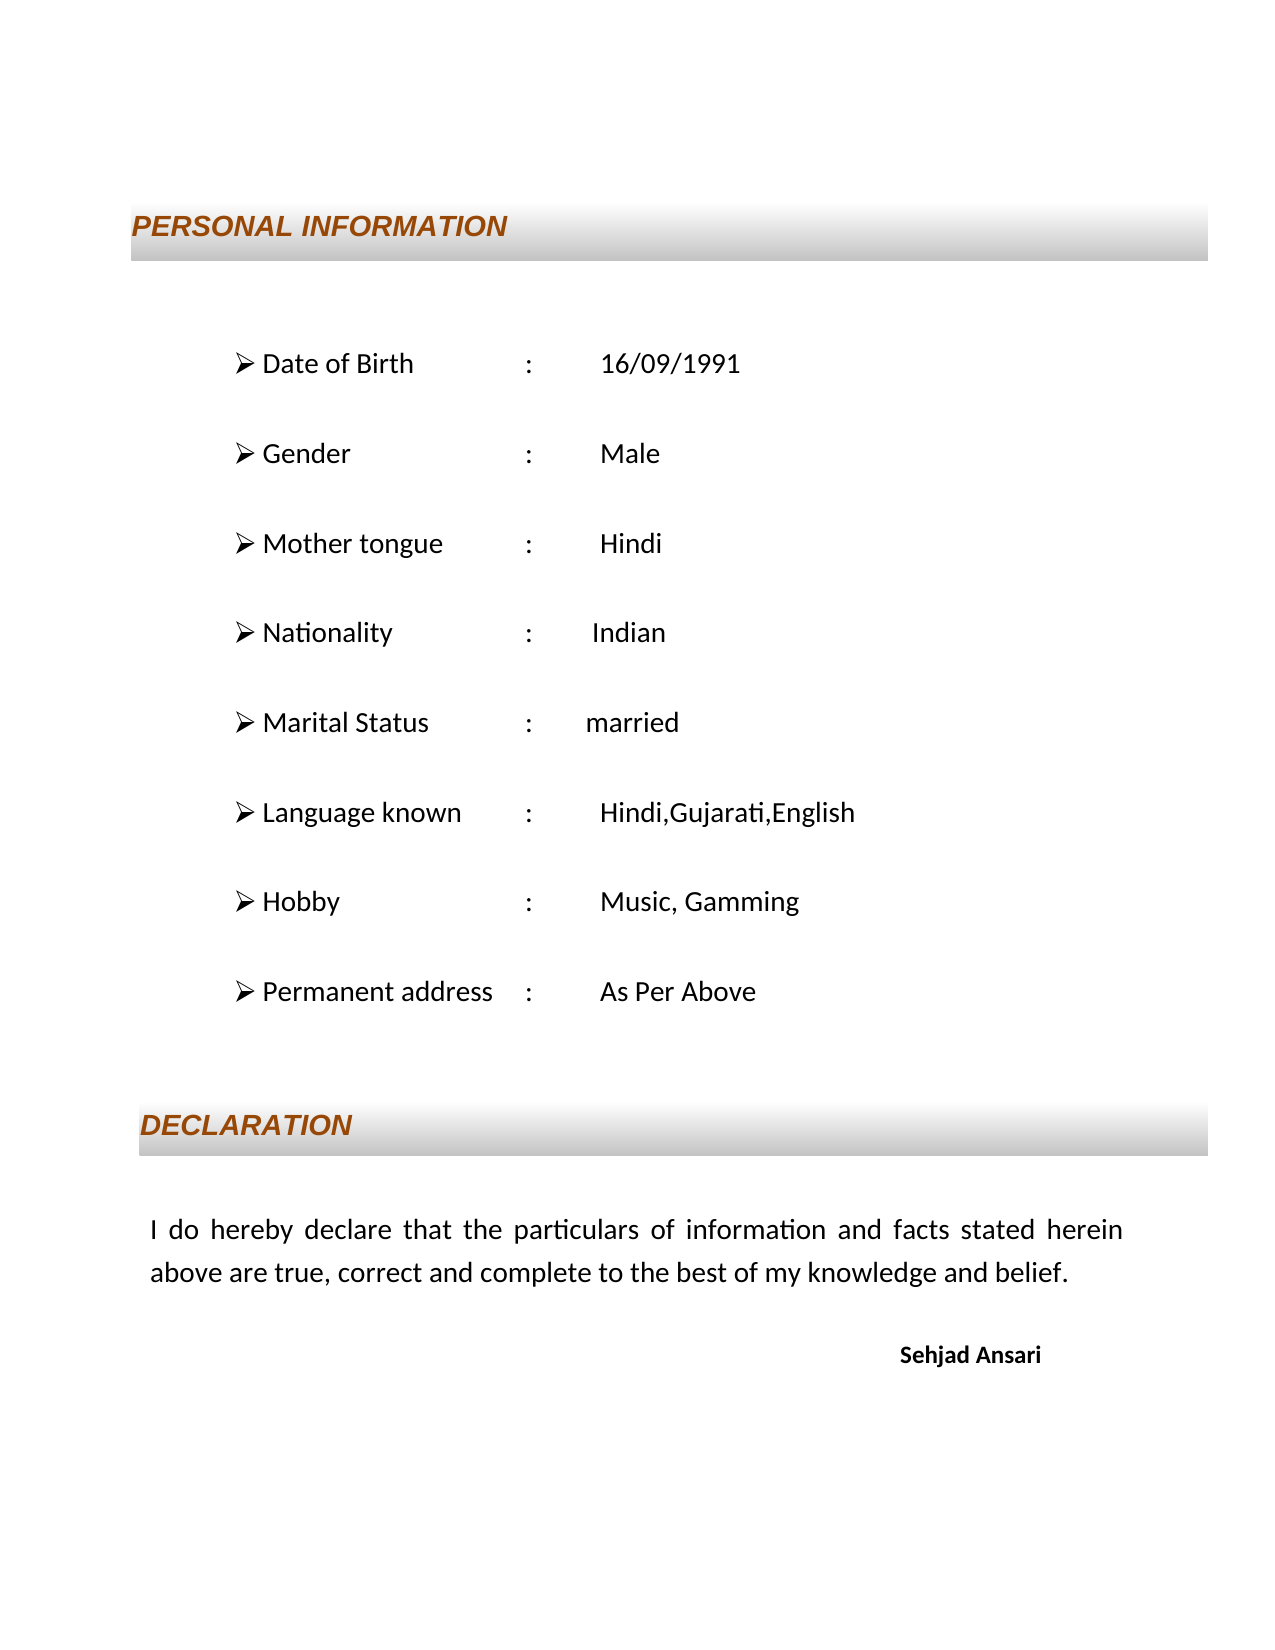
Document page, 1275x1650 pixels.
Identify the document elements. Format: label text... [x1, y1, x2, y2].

list Date of Birth : 16/09/1991 [234, 331, 1125, 390]
list Language known : Hindi,Gujarati,English [234, 779, 1125, 839]
list Hobby : Music, Gamming [234, 869, 1125, 928]
list Permanent address : As Per Above [234, 958, 1125, 1018]
list Gender : Male [234, 420, 1125, 480]
list Marital Status : married [234, 689, 1125, 749]
text Sehjad Ansari [900, 1339, 1125, 1370]
list Mother tongue : Hindi [234, 510, 1125, 570]
text I do hereby declare that the particulars of information and facts stated herein above are true, correct and complete to the best of my knowledge and belief. [150, 1211, 1125, 1289]
list Nationality : Indian [234, 599, 1125, 659]
